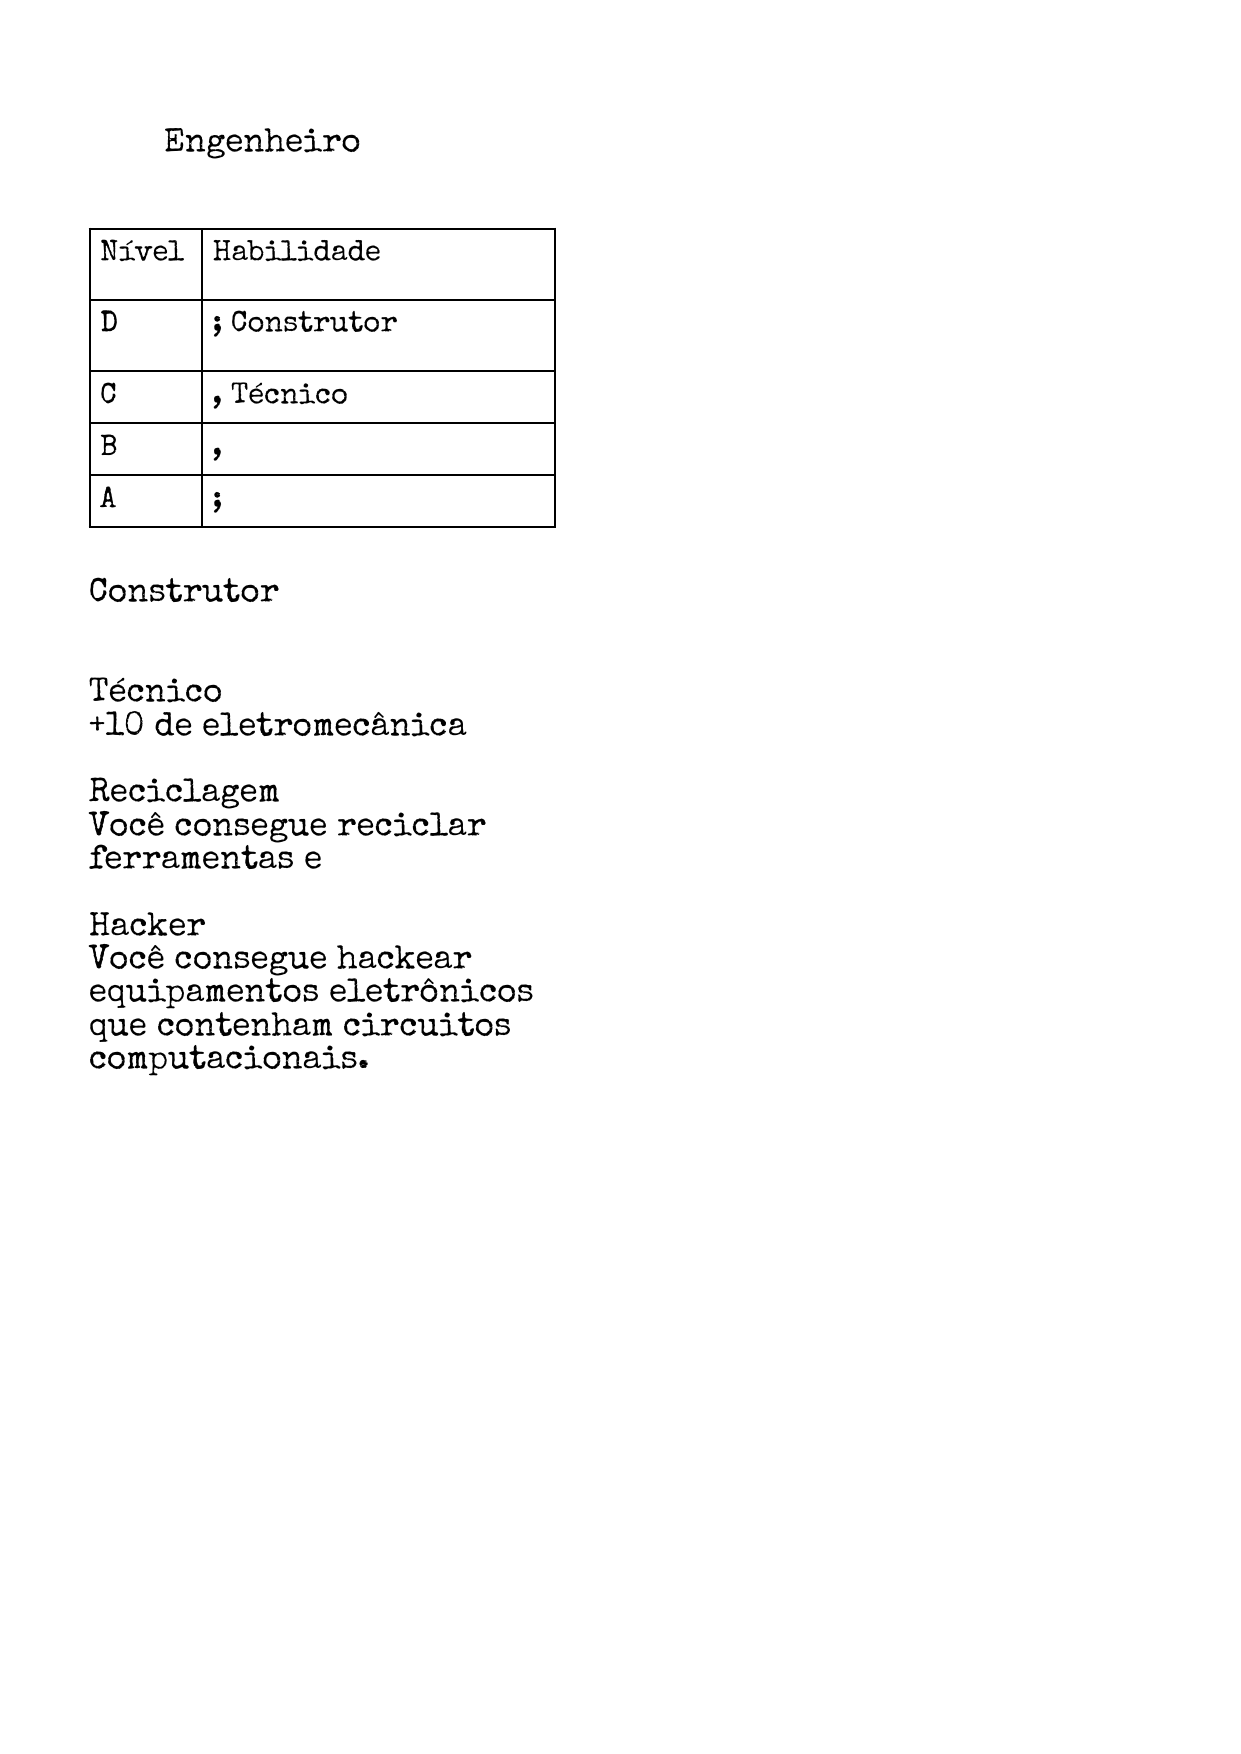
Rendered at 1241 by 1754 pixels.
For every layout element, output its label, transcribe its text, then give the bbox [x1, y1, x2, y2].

table_header Nível [91, 230, 201, 299]
table_cell C [91, 372, 201, 422]
text Engenheiro [88, 127, 1152, 161]
table_cell A [91, 476, 201, 526]
text Você consegue hackear equipamentos eletrônicos que contenham circuitos computacionais. [88, 945, 582, 1078]
table_cell D [91, 301, 201, 370]
table_cell , Técnico [203, 372, 554, 422]
table_cell , [203, 424, 554, 474]
text Construtor [88, 578, 582, 612]
text +10 de eletromecânica [88, 712, 582, 745]
text Técnico [88, 678, 582, 712]
text Reciclagem [88, 778, 582, 812]
table_header Habilidade [203, 230, 554, 299]
table_cell ; [203, 476, 554, 526]
text Você consegue reciclar ferramentas e [88, 812, 582, 878]
table_cell ; Construtor [203, 301, 554, 370]
table_cell B [91, 424, 201, 474]
text Hacker [88, 912, 582, 945]
